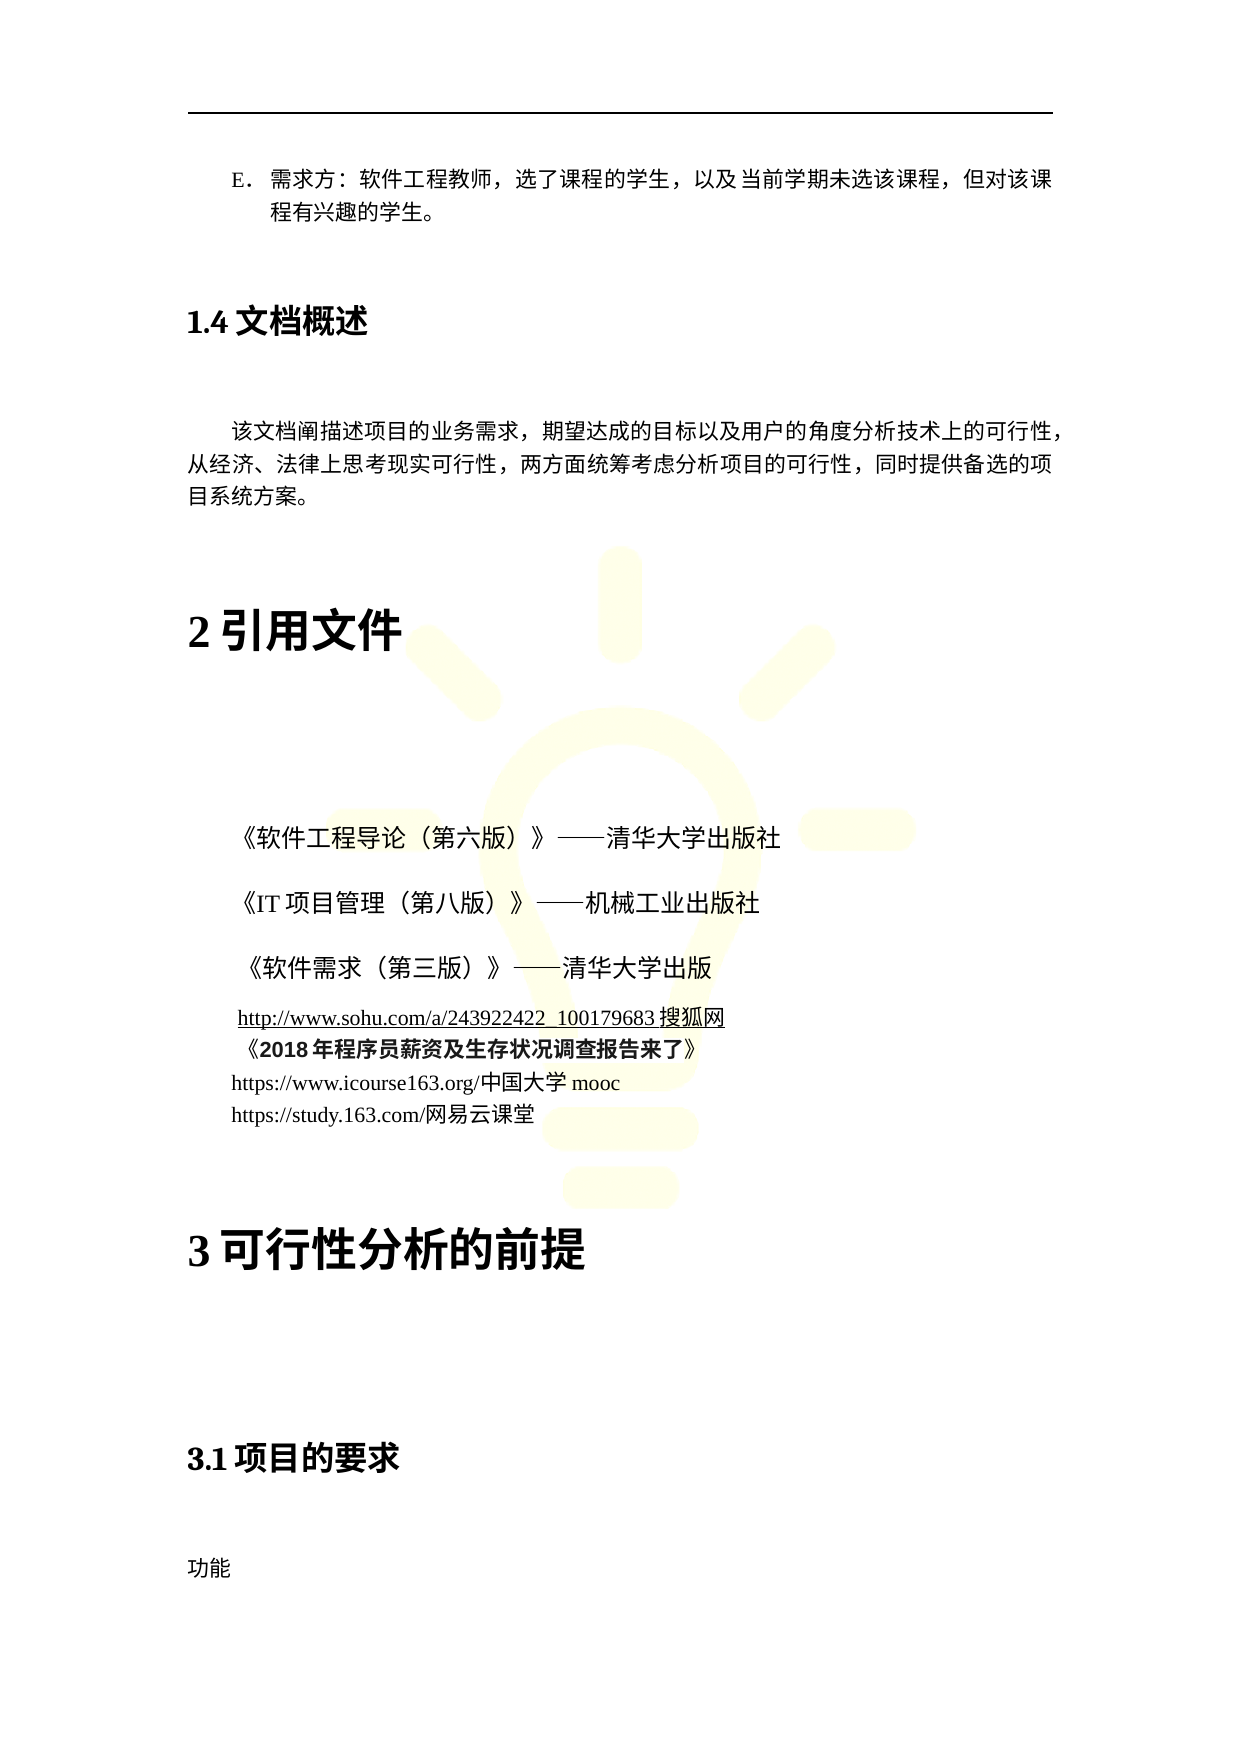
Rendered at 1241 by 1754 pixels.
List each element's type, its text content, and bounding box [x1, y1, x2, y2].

text 《软件工程导论（第六版）》——清华大学出版社 [187, 804, 1053, 869]
text http://www.sohu.com/a/243922422_100179683搜狐网 [237, 999, 1053, 1032]
text https://study.163.com/网易云课堂 [187, 1097, 1053, 1129]
text https://www.icourse163.org/中国大学mooc [187, 1064, 1053, 1097]
text 该文档阐描述项目的业务需求，期望达成的目标以及用户的角度分析技术上的可行性，从经济、法律上思考现实可行性，两方面统筹考虑分析项目的可行性，同时提供备选的项目系统方案。 [187, 414, 1053, 511]
text 《IT项目管理（第八版）》——机械工业出版社 [187, 869, 1053, 934]
subtitle 1.4文档概述 [187, 287, 1053, 352]
list 需求方：软件工程教师，选了课程的学生，以及当前学期未选该课程，但对该课程有兴趣的学生。 [231, 162, 1053, 227]
text 《2018年程序员薪资及生存状况调查报告来了》 [237, 1032, 1053, 1064]
subtitle 3.1项目的要求 [187, 1423, 1053, 1488]
subtitle 2引用文件 [187, 579, 1053, 677]
text 功能 [187, 1550, 1053, 1583]
subtitle 3可行性分析的前提 [187, 1197, 1053, 1295]
text 《软件需求（第三版）》——清华大学出版 [187, 934, 1053, 999]
